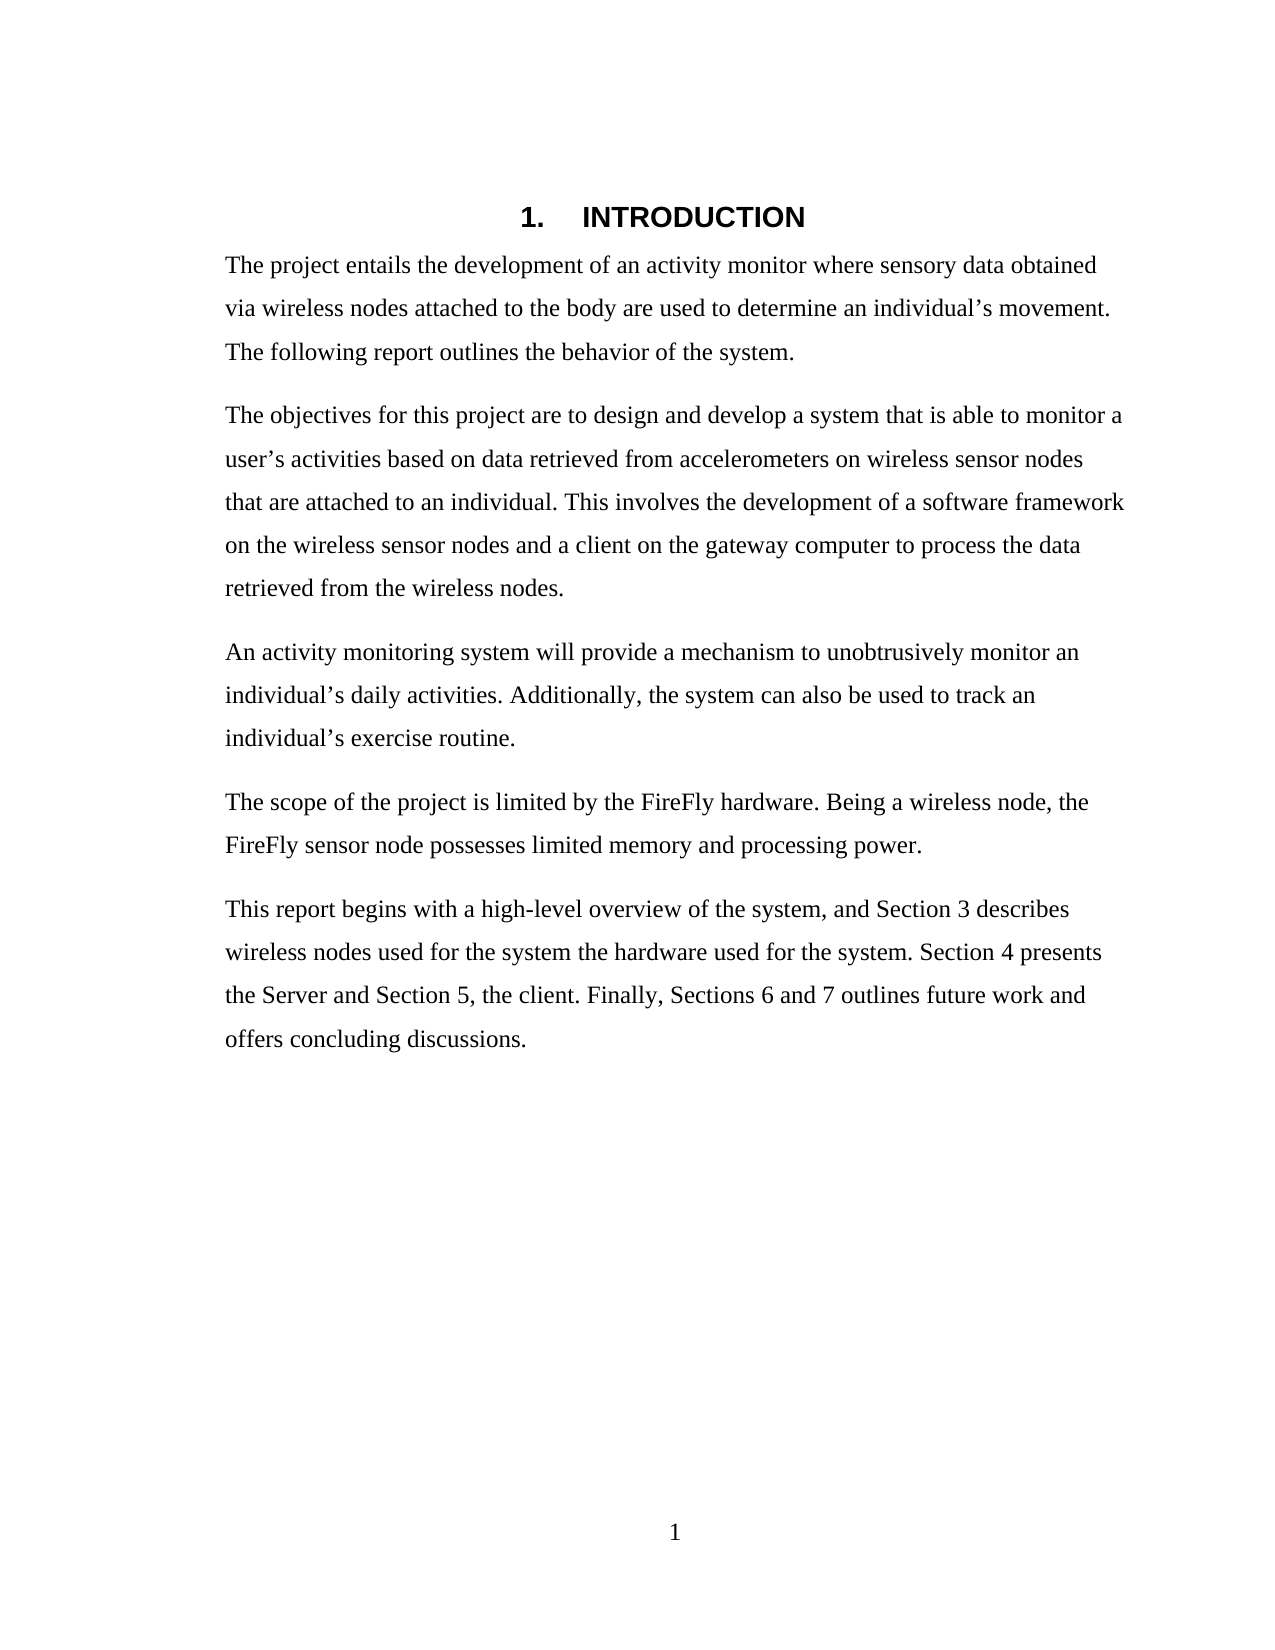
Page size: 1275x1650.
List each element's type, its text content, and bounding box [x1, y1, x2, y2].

subtitle Introduction [225, 200, 1125, 233]
text The objectives for this project are to design and develop a system that is able to monitor a user’s activities based on data retrieved from accelerometers on wireless sensor nodes that are attached to an individual. This involves the development of a software framework on the wireless sensor nodes and a client on the gateway computer to process the data retrieved from the wireless nodes. [225, 401, 1125, 602]
text The project entails the development of an activity monitor where sensory data obtained via wireless nodes attached to the body are used to determine an individual’s movement. The following report outlines the behavior of the system. [225, 250, 1125, 365]
text The scope of the project is limited by the FireFly hardware. Being a wireless node, the FireFly sensor node possesses limited memory and processing power. [225, 787, 1125, 859]
text An activity monitoring system will provide a mechanism to unobtrusively monitor an individual’s daily activities. Additionally, the system can also be used to track an individual’s exercise routine. [225, 637, 1125, 752]
